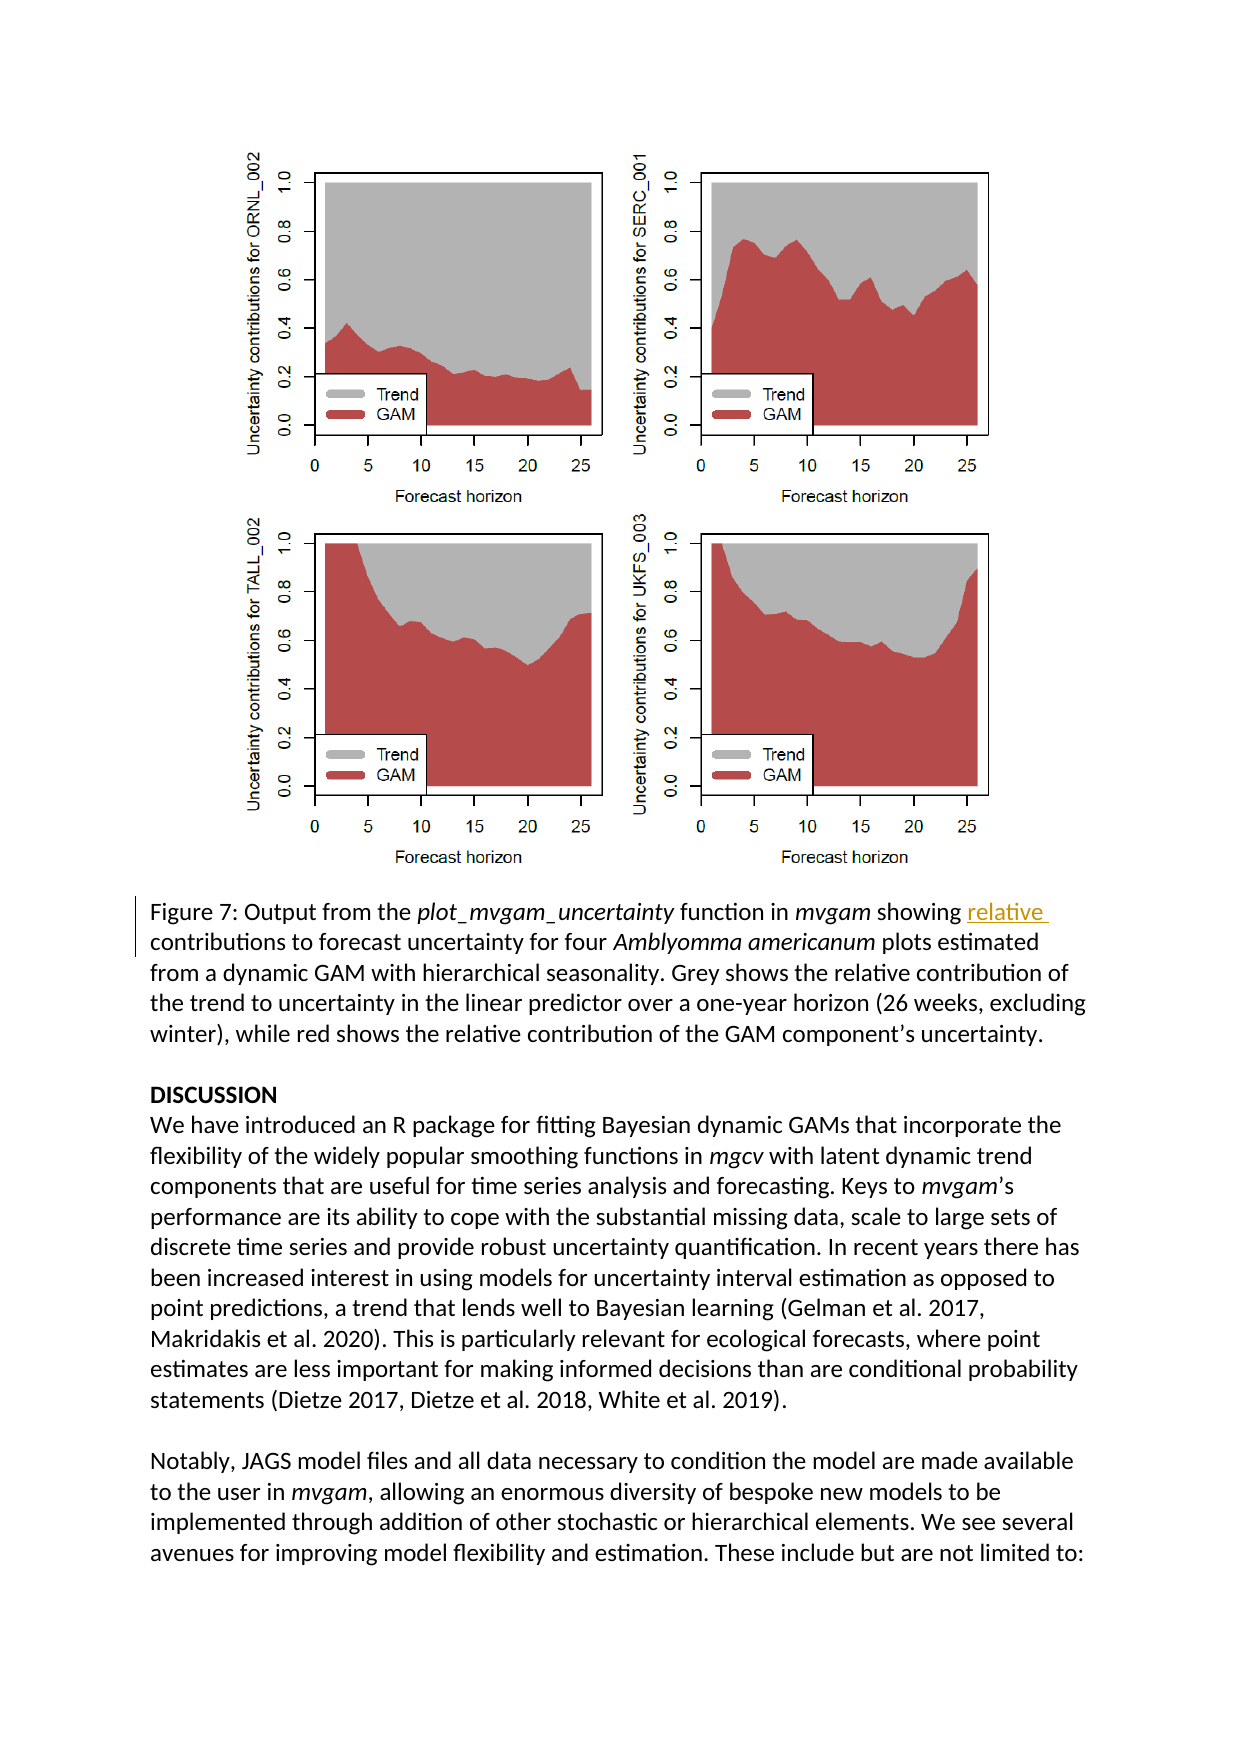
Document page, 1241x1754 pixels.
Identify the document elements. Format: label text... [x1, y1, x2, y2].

text We have introduced an R package for fitting Bayesian dynamic GAMs that incorporate the flexibility of the widely popular smoothing functions in mgcv with latent dynamic trend components that are useful for time series analysis and forecasting. Keys to mvgam’s performance are its ability to cope with the substantial missing data, scale to large sets of discrete time series and provide robust uncertainty quantification. In recent years there has been increased interest in using models for uncertainty interval estimation as opposed to point predictions, a trend that lends well to Bayesian learning (Gelman et al. 2017, Makridakis et al. 2020). This is particularly relevant for ecological forecasts, where point estimates are less important for making informed decisions than are conditional probability statements (Dietze 2017, Dietze et al. 2018, White et al. 2019). [150, 1109, 1090, 1414]
text Figure 7: Output from the plot_mvgam_uncertainty function in mvgam showing contributions to forecast uncertainty for four Amblyomma americanum plots estimated from a dynamic GAM with hierarchical seasonality. Grey shows the relative contribution of the trend to uncertainty in the linear predictor over a one-year horizon (26 weeks, excluding winter), while red shows the relative contribution of the GAM component’s uncertainty. [150, 896, 1090, 1048]
text DISCUSSION [150, 1079, 1090, 1109]
text Notably, JAGS model files and all data necessary to condition the model are made available to the user in mvgam, allowing an enormous diversity of bespoke new models to be implemented through addition of other stochastic or hierarchical elements. We see several avenues for improving model flexibility and estimation. These include but are not limited to: [150, 1445, 1090, 1567]
